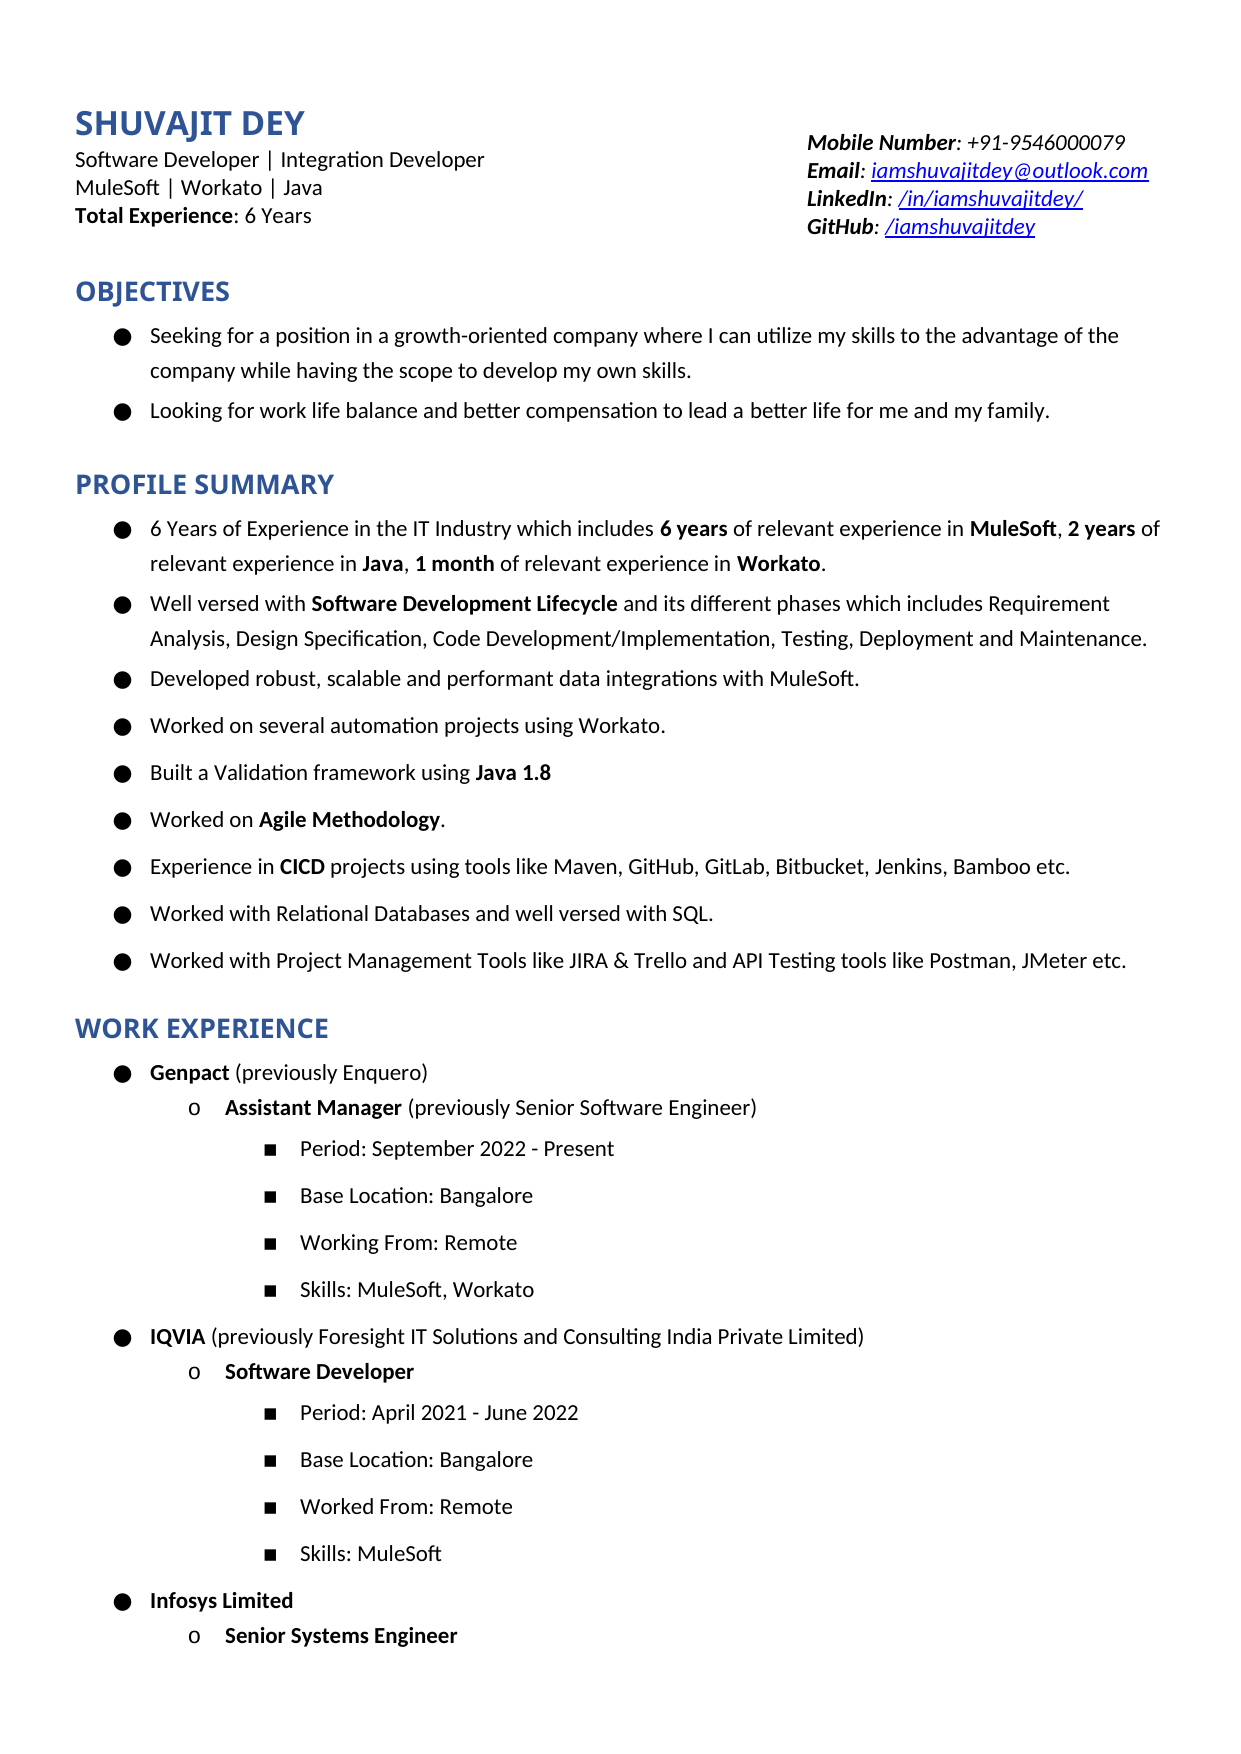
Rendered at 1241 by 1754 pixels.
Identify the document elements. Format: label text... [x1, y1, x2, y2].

text Email: iamshuvajitdey@outlook.com [807, 156, 1165, 184]
list 6 Years of Experience in the IT Industry which includes 6 years of relevant experience in MuleSoft, 2 years of relevant experience in Java, 1 month of relevant experience in Workato. [112, 502, 1165, 577]
text Mobile Number: +91-9546000079 [807, 128, 1165, 156]
text LinkedIn: /in/iamshuvajitdey/ [807, 184, 1165, 212]
list Base Location: Bangalore [262, 1433, 1165, 1480]
list Well versed with Software Development Lifecycle and its different phases which includes Requirement Analysis, Design Specification, Code Development/Implementation, Testing, Deployment and Maintenance. [112, 577, 1165, 652]
subtitle PROFILE SUMMARY [75, 466, 1165, 502]
list Base Location: Bangalore [262, 1169, 1165, 1216]
list Working From: Remote [262, 1216, 1165, 1263]
list Software Developer [187, 1357, 1165, 1386]
text Software Developer | Integration Developer [75, 145, 583, 173]
list Worked on Agile Methodology. [112, 793, 1165, 840]
list Skills: MuleSoft [262, 1527, 1165, 1574]
list Seeking for a position in a growth-oriented company where I can utilize my skills to the advantage of the company while having the scope to develop my own skills. [112, 309, 1165, 384]
subtitle SHUVAJIT DEY [75, 100, 583, 145]
text Total Experience: 6 Years [75, 201, 583, 229]
list Assistant Manager (previously Senior Software Engineer) [187, 1093, 1165, 1122]
text GitHub: /iamshuvajitdey [807, 212, 1165, 240]
subtitle WORK EXPERIENCE [75, 1009, 1165, 1046]
list Genpact (previously Enquero) [112, 1046, 1165, 1093]
text MuleSoft | Workato | Java [75, 173, 583, 201]
list Period: April 2021 - June 2022 [262, 1386, 1165, 1433]
list Worked with Relational Databases and well versed with SQL. [112, 887, 1165, 934]
list IQVIA (previously Foresight IT Solutions and Consulting India Private Limited) [112, 1310, 1165, 1357]
list Developed robust, scalable and performant data integrations with MuleSoft. [112, 652, 1165, 699]
list Built a Validation framework using Java 1.8 [112, 746, 1165, 793]
list Looking for work life balance and better compensation to lead a better life for me and my family. [112, 384, 1165, 431]
list Experience in CICD projects using tools like Maven, GitHub, GitLab, Bitbucket, Jenkins, Bamboo etc. [112, 840, 1165, 887]
subtitle OBJECTIVES [75, 272, 1165, 309]
list Infosys Limited [112, 1574, 1165, 1621]
list Worked From: Remote [262, 1480, 1165, 1527]
list Period: September 2022 - Present [262, 1122, 1165, 1169]
list Skills: MuleSoft, Workato [262, 1263, 1165, 1310]
list Worked on several automation projects using Workato. [112, 699, 1165, 746]
list Worked with Project Management Tools like JIRA & Trello and API Testing tools like Postman, JMeter etc. [112, 934, 1165, 981]
list Senior Systems Engineer [187, 1621, 1165, 1650]
